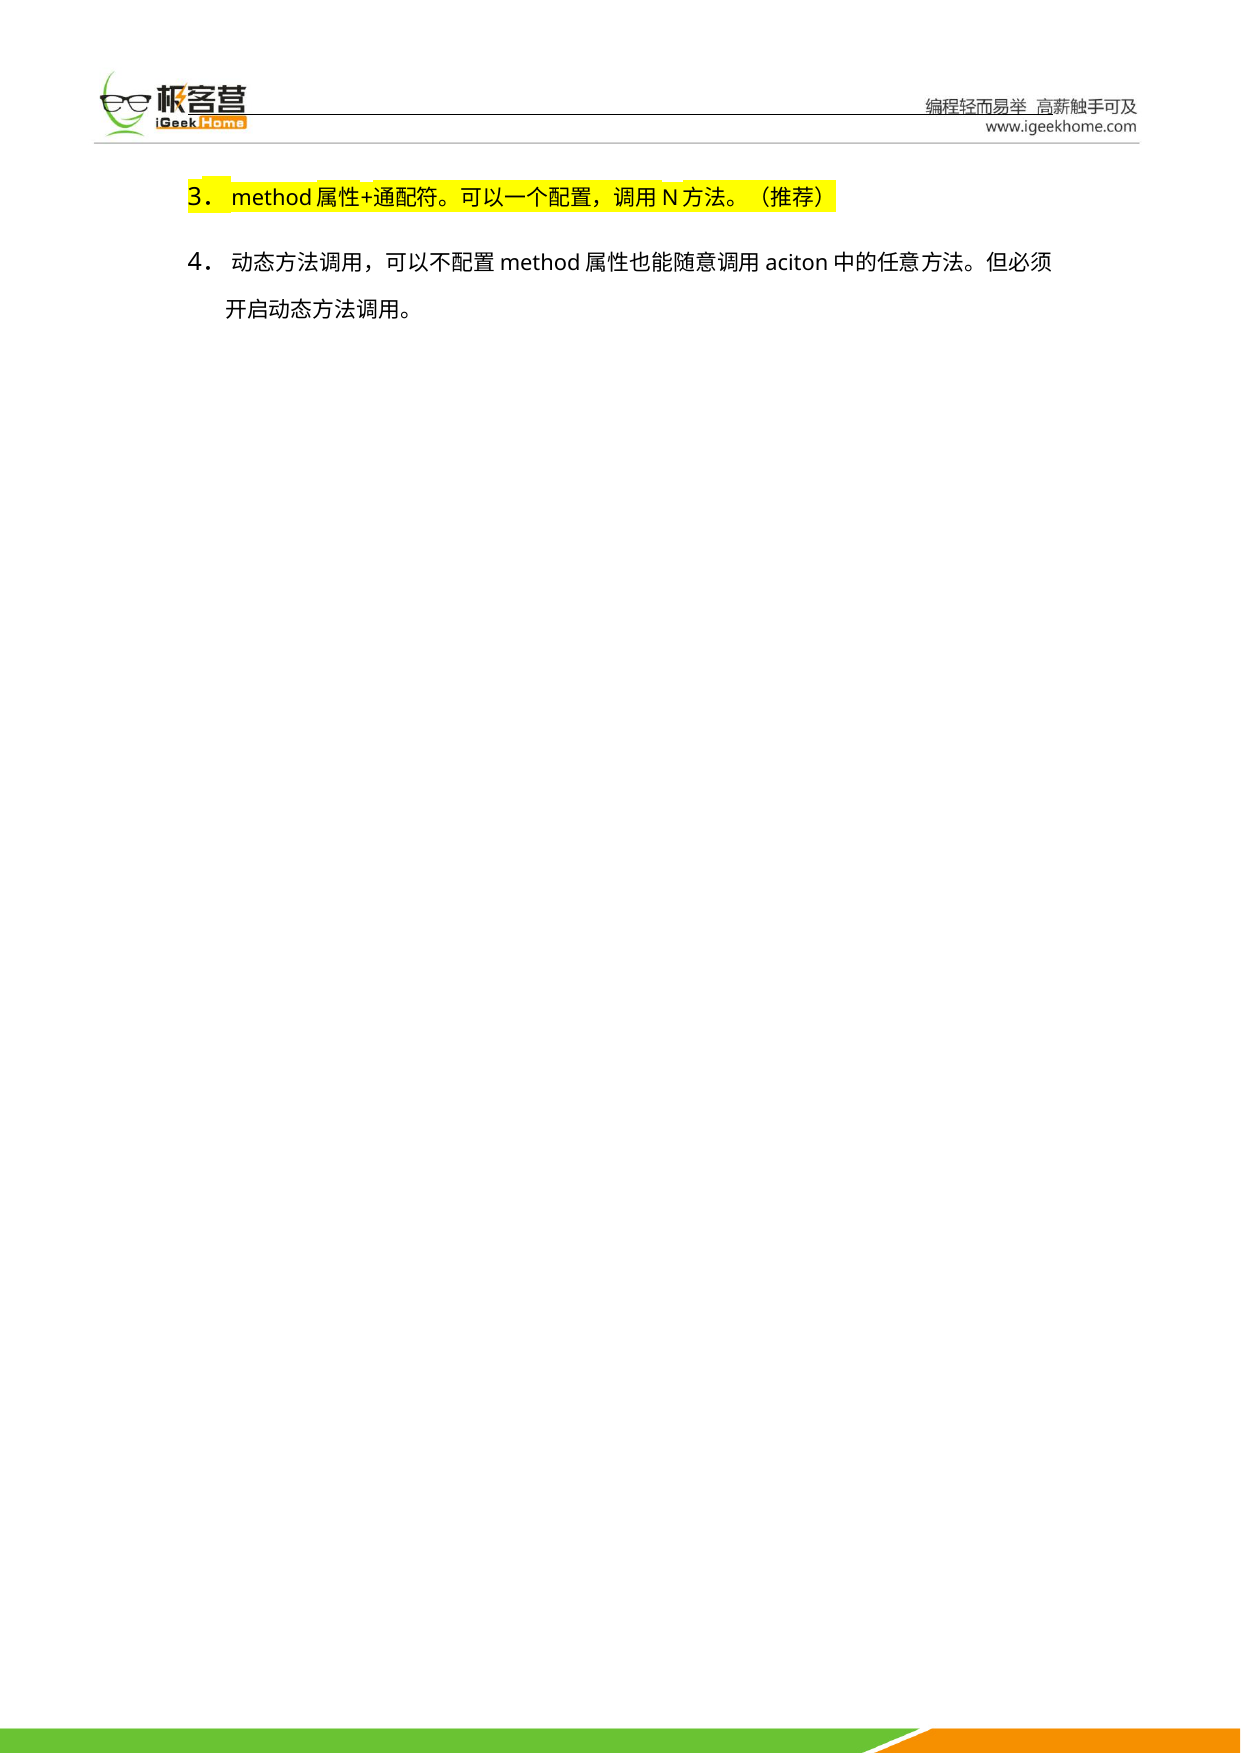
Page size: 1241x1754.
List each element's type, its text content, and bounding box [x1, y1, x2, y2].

picture [0, 1690, 1241, 1753]
list method属性+通配符。可以一个配置，调用N方法。（推荐） [187, 162, 1053, 227]
picture [0, 1, 1241, 151]
list 动态方法调用，可以不配置method属性也能随意调用aciton中的任意方法。但必须开启动态方法调用。 [187, 227, 1053, 324]
